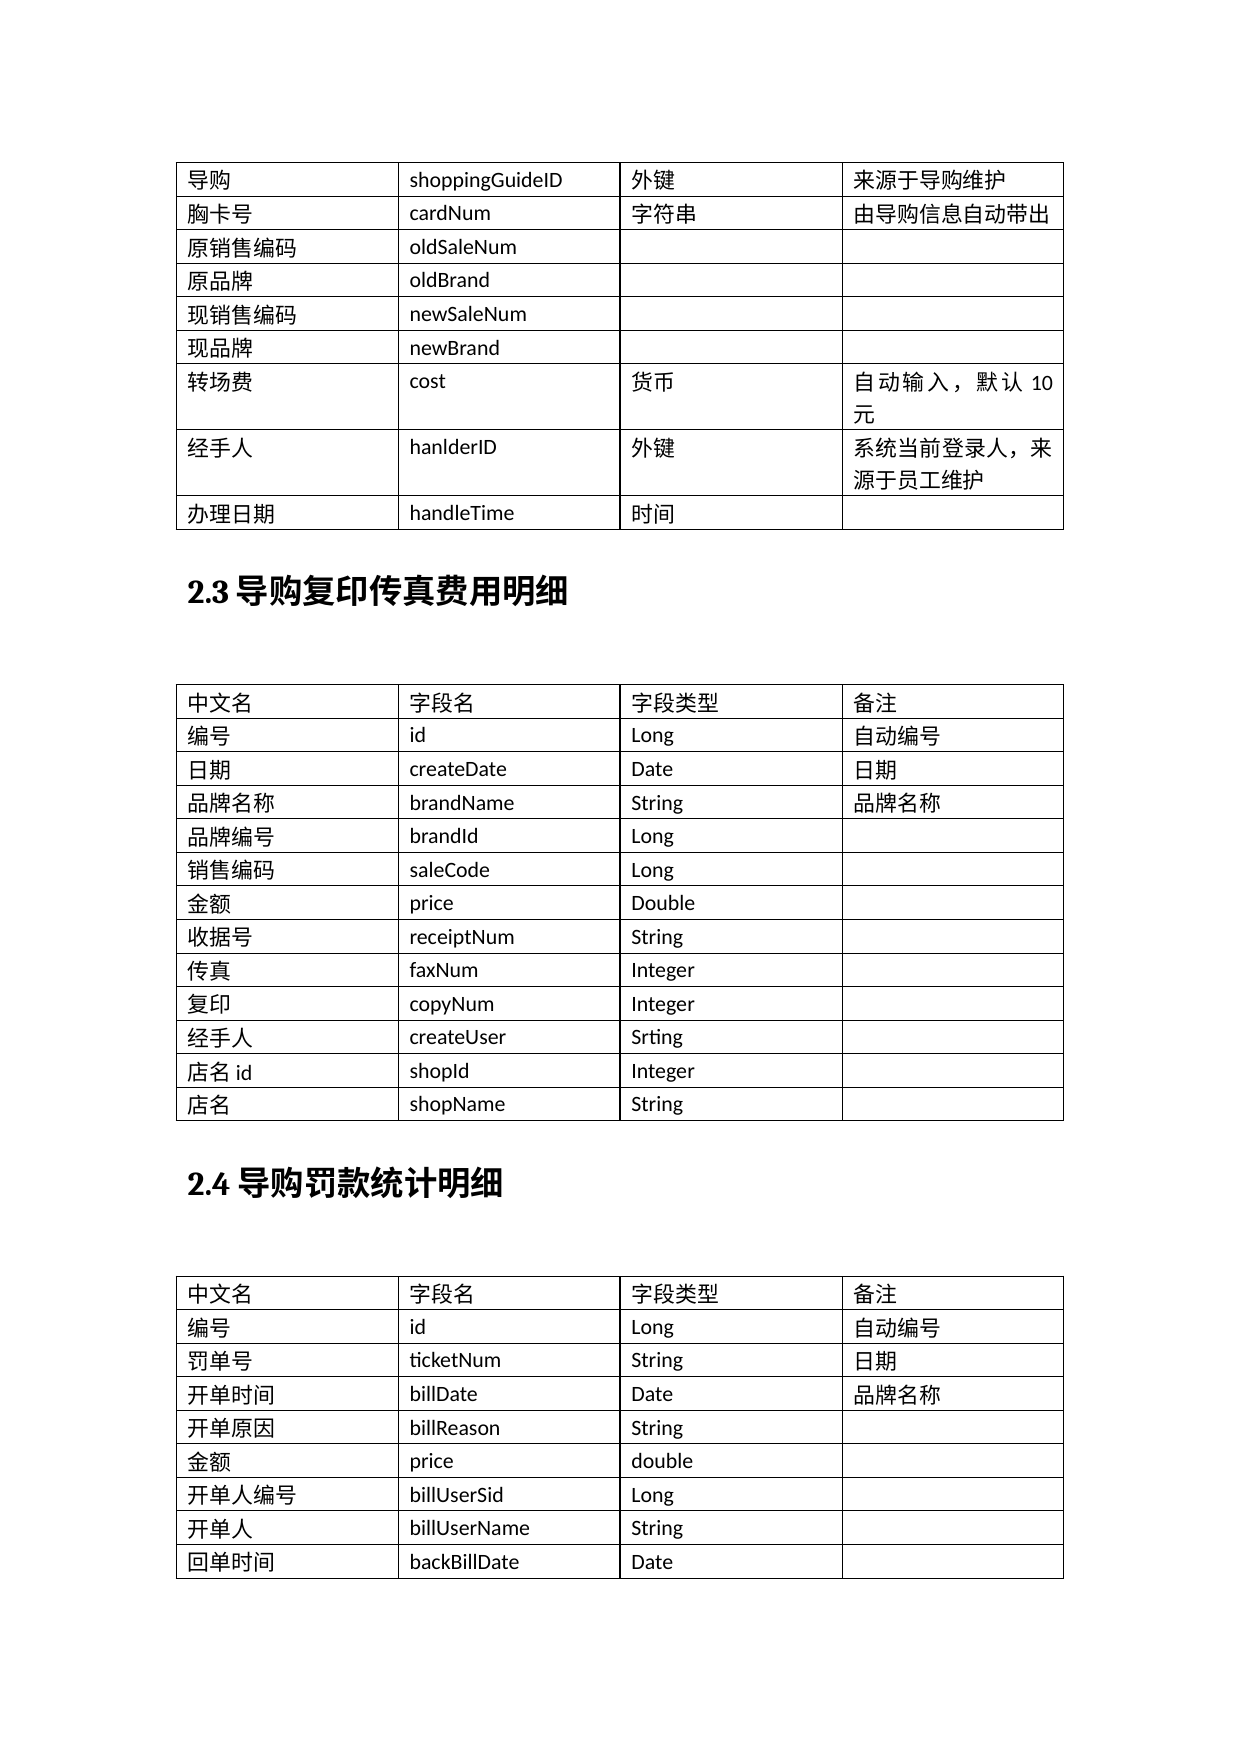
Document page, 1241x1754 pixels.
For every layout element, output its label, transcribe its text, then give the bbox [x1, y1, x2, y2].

table_cell 胸卡号 [177, 197, 398, 229]
table_cell 原销售编码 [177, 230, 398, 263]
table_cell 开单人编号 [177, 1478, 398, 1510]
table_cell String [621, 1344, 842, 1376]
table_cell [843, 1088, 1063, 1120]
table_cell 销售编码 [177, 853, 398, 885]
subtitle 2.4导购罚款统计明细 [187, 1148, 1053, 1213]
table_cell 编号 [177, 1310, 398, 1343]
table_cell Integer [621, 954, 842, 986]
table_cell id [399, 1310, 619, 1343]
table_cell 自动输入，默认10元 [843, 364, 1063, 429]
table_cell String [621, 1088, 842, 1120]
table_header 字段名 [399, 685, 619, 718]
table_cell billDate [399, 1377, 619, 1410]
table_cell Long [621, 1478, 842, 1510]
table_cell [843, 264, 1063, 296]
table_cell 现销售编码 [177, 297, 398, 330]
table_cell 经手人 [177, 430, 398, 495]
table_cell hanlderID [399, 430, 619, 495]
table_cell [843, 230, 1063, 263]
table_cell 金额 [177, 1444, 398, 1477]
table_cell saleCode [399, 853, 619, 885]
table_cell Long [621, 1310, 842, 1343]
table_cell 导购 [177, 163, 398, 196]
table_cell 货币 [621, 364, 842, 429]
table_cell [843, 886, 1063, 919]
table_cell brandName [399, 786, 619, 818]
table_cell cost [399, 364, 619, 429]
table_cell shoppingGuideID [399, 163, 619, 196]
table_cell Srting [621, 1021, 842, 1053]
table_cell 系统当前登录人，来源于员工维护 [843, 430, 1063, 495]
table_cell String [621, 920, 842, 952]
table_cell createUser [399, 1021, 619, 1053]
table_cell 店名 [177, 1088, 398, 1120]
table_header 中文名 [177, 685, 398, 718]
table_cell [843, 853, 1063, 885]
table_cell [843, 1054, 1063, 1087]
table_cell Date [621, 1545, 842, 1577]
table_cell 时间 [621, 496, 842, 529]
table_cell 字符串 [621, 197, 842, 229]
table_cell 回单时间 [177, 1545, 398, 1577]
table_cell [843, 987, 1063, 1019]
table_header 字段类型 [621, 685, 842, 718]
table_cell createDate [399, 752, 619, 785]
table_cell [843, 819, 1063, 852]
table_cell billUserName [399, 1511, 619, 1544]
table_cell 外键 [621, 163, 842, 196]
table_cell brandId [399, 819, 619, 852]
table_cell backBillDate [399, 1545, 619, 1577]
table_cell 开单时间 [177, 1377, 398, 1410]
table_cell 原品牌 [177, 264, 398, 296]
table_cell Long [621, 853, 842, 885]
table_cell 复印 [177, 987, 398, 1019]
table_cell newSaleNum [399, 297, 619, 330]
table_header 字段类型 [621, 1277, 842, 1309]
table_cell [843, 1478, 1063, 1510]
table_cell cardNum [399, 197, 619, 229]
table_cell 外键 [621, 430, 842, 495]
table_cell Long [621, 819, 842, 852]
table_cell [843, 331, 1063, 363]
table_cell copyNum [399, 987, 619, 1019]
table_cell 来源于导购维护 [843, 163, 1063, 196]
table_cell 品牌名称 [843, 786, 1063, 818]
table_cell String [621, 1511, 842, 1544]
table_cell 转场费 [177, 364, 398, 429]
table_cell 自动编号 [843, 1310, 1063, 1343]
table_cell 品牌编号 [177, 819, 398, 852]
table_cell [621, 331, 842, 363]
table_cell Double [621, 886, 842, 919]
table_cell [843, 954, 1063, 986]
table_cell newBrand [399, 331, 619, 363]
table_cell 日期 [843, 752, 1063, 785]
table_cell Integer [621, 987, 842, 1019]
table_cell 传真 [177, 954, 398, 986]
table_cell Integer [621, 1054, 842, 1087]
table_cell 由导购信息自动带出 [843, 197, 1063, 229]
table_cell price [399, 886, 619, 919]
subtitle 2.3导购复印传真费用明细 [187, 557, 1053, 622]
table_cell [843, 1545, 1063, 1577]
table_header 字段名 [399, 1277, 619, 1309]
table_cell price [399, 1444, 619, 1477]
table_cell Date [621, 752, 842, 785]
table_header 备注 [843, 1277, 1063, 1309]
table_cell billReason [399, 1411, 619, 1443]
table_header 中文名 [177, 1277, 398, 1309]
table_cell [621, 297, 842, 330]
table_cell 开单原因 [177, 1411, 398, 1443]
table_cell billUserSid [399, 1478, 619, 1510]
table_cell 品牌名称 [843, 1377, 1063, 1410]
table_cell 开单人 [177, 1511, 398, 1544]
table_cell handleTime [399, 496, 619, 529]
table_cell id [399, 719, 619, 751]
table_header 备注 [843, 685, 1063, 718]
table_cell Long [621, 719, 842, 751]
table_cell 品牌名称 [177, 786, 398, 818]
table_cell double [621, 1444, 842, 1477]
table_cell [843, 1444, 1063, 1477]
table_cell [843, 920, 1063, 952]
table_cell String [621, 1411, 842, 1443]
table_cell 现品牌 [177, 331, 398, 363]
table_cell [843, 1511, 1063, 1544]
table_cell [621, 264, 842, 296]
table_cell 店名id [177, 1054, 398, 1087]
table_cell 日期 [177, 752, 398, 785]
table_cell oldBrand [399, 264, 619, 296]
table_cell ticketNum [399, 1344, 619, 1376]
table_cell 经手人 [177, 1021, 398, 1053]
table_cell 金额 [177, 886, 398, 919]
table_cell shopId [399, 1054, 619, 1087]
table_cell [843, 297, 1063, 330]
table_cell oldSaleNum [399, 230, 619, 263]
table_cell [843, 1021, 1063, 1053]
table_cell String [621, 786, 842, 818]
table_cell 自动编号 [843, 719, 1063, 751]
table_cell 罚单号 [177, 1344, 398, 1376]
table_cell 日期 [843, 1344, 1063, 1376]
table_cell faxNum [399, 954, 619, 986]
table_cell receiptNum [399, 920, 619, 952]
table_cell shopName [399, 1088, 619, 1120]
table_cell [621, 230, 842, 263]
table_cell 编号 [177, 719, 398, 751]
table_cell Date [621, 1377, 842, 1410]
table_cell [843, 1411, 1063, 1443]
table_cell 办理日期 [177, 496, 398, 529]
table_cell 收据号 [177, 920, 398, 952]
table_cell [843, 496, 1063, 529]
